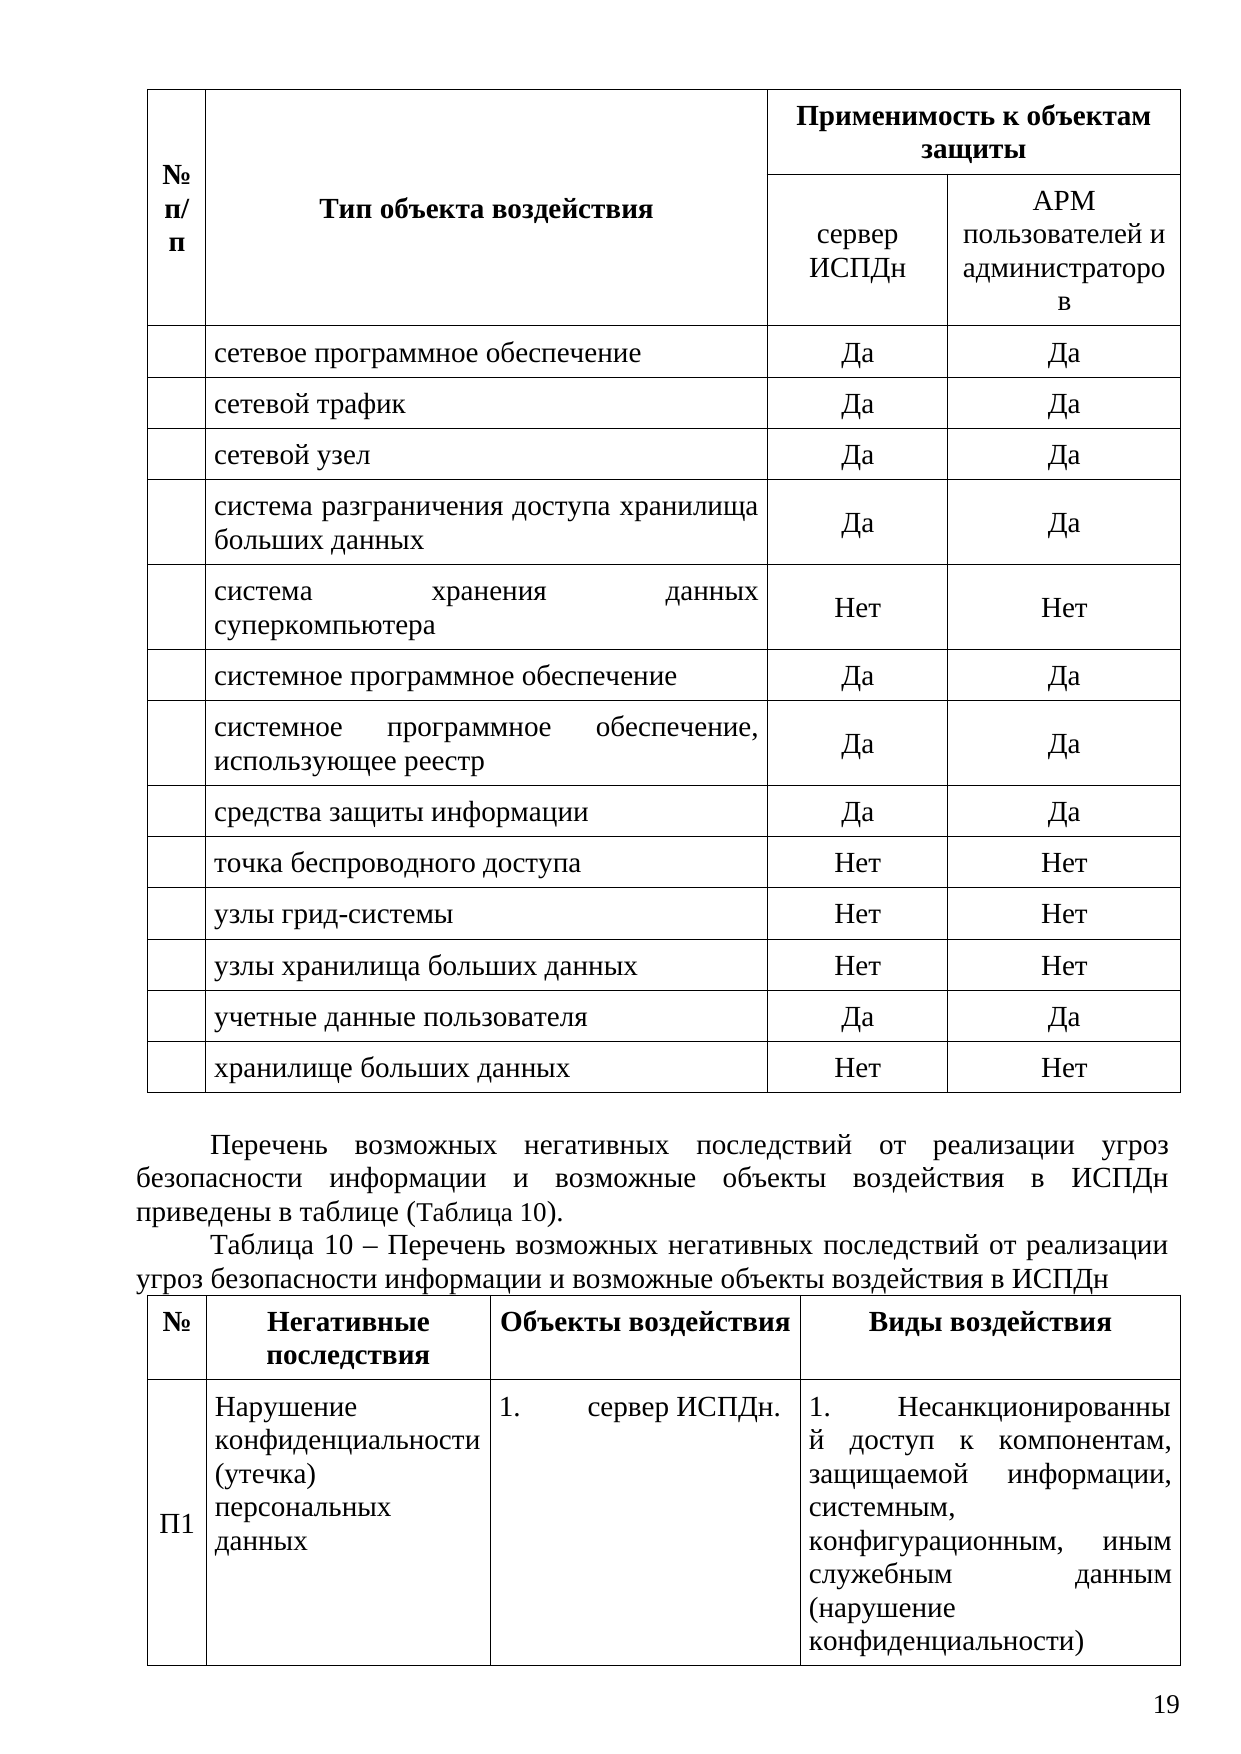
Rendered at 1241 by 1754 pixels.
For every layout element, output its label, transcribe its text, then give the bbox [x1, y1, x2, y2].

table_cell Да [948, 429, 1180, 479]
table_cell Да [768, 701, 947, 785]
table_cell [148, 888, 205, 938]
table_header Применимость к объектам защиты [768, 90, 1180, 173]
table_cell АРМ пользователей и администраторов [948, 175, 1180, 325]
table_cell Да [948, 991, 1180, 1041]
table_cell [148, 650, 205, 700]
table_cell [148, 701, 205, 785]
table_cell Нет [768, 565, 947, 649]
table_cell Нет [948, 940, 1180, 990]
table_cell точка беспроводного доступа [206, 837, 767, 887]
table_cell Нет [768, 1042, 947, 1092]
table_cell Нет [948, 1042, 1180, 1092]
table_cell сетевой трафик [206, 378, 767, 428]
table_cell Да [948, 650, 1180, 700]
table_cell узлы хранилища больших данных [206, 940, 767, 990]
table_cell [148, 837, 205, 887]
text Таблица 10 – Перечень возможных негативных последствий от реализации угроз безопасности информации и возможные объекты воздействия в ИСПДн [136, 1227, 1169, 1294]
table_cell Да [948, 326, 1180, 377]
table_cell [148, 480, 205, 564]
table_cell средства защиты информации [206, 786, 767, 836]
table_cell [148, 565, 205, 649]
table_cell Нет [948, 837, 1180, 887]
table_cell узлы грид-системы [206, 888, 767, 938]
table_cell Да [768, 991, 947, 1041]
table_cell [148, 378, 205, 428]
table_cell Нарушение конфиденциальности (утечка) персональных данных [207, 1380, 490, 1665]
text Перечень возможных негативных последствий от реализации угроз безопасности информации и возможные объекты воздействия в ИСПДн приведены в таблице (Таблица 10). [136, 1127, 1169, 1227]
table_header Тип объекта воздействия [206, 90, 767, 325]
table_cell Да [768, 480, 947, 564]
table_cell Да [948, 701, 1180, 785]
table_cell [801, 1380, 1180, 1665]
table_cell П1 [148, 1380, 206, 1665]
table_cell Нет [768, 888, 947, 938]
table_cell системное программное обеспечение [206, 650, 767, 700]
table_cell Нет [948, 888, 1180, 938]
table_cell сервер ИСПДн. [491, 1380, 800, 1665]
table_cell учетные данные пользователя [206, 991, 767, 1041]
table_cell [148, 429, 205, 479]
table_cell Да [948, 480, 1180, 564]
table_cell сервер ИСПДн [768, 175, 947, 325]
table_header Виды воздействия [801, 1296, 1180, 1379]
table_cell Да [948, 786, 1180, 836]
table_cell хранилище больших данных [206, 1042, 767, 1092]
table_cell сетевой узел [206, 429, 767, 479]
table_cell Да [768, 378, 947, 428]
table_cell Нет [948, 565, 1180, 649]
table_header № п/п [148, 90, 205, 325]
table_header № [148, 1296, 206, 1379]
table_cell система хранения данных суперкомпьютера [206, 565, 767, 649]
table_cell Да [768, 326, 947, 377]
table_cell система разграничения доступа хранилища больших данных [206, 480, 767, 564]
table_cell Да [768, 786, 947, 836]
table_cell [148, 326, 205, 377]
table_cell [148, 991, 205, 1041]
table_cell [148, 1042, 205, 1092]
table_header Негативные последствия [207, 1296, 490, 1379]
table_cell Да [768, 650, 947, 700]
table_cell Да [768, 429, 947, 479]
table_header Объекты воздействия [491, 1296, 800, 1379]
table_cell [148, 786, 205, 836]
table_cell [148, 940, 205, 990]
table_cell Нет [768, 837, 947, 887]
table_cell системное программное обеспечение, использующее реестр [206, 701, 767, 785]
table_cell Да [948, 378, 1180, 428]
table_cell Нет [768, 940, 947, 990]
table_cell сетевое программное обеспечение [206, 326, 767, 377]
